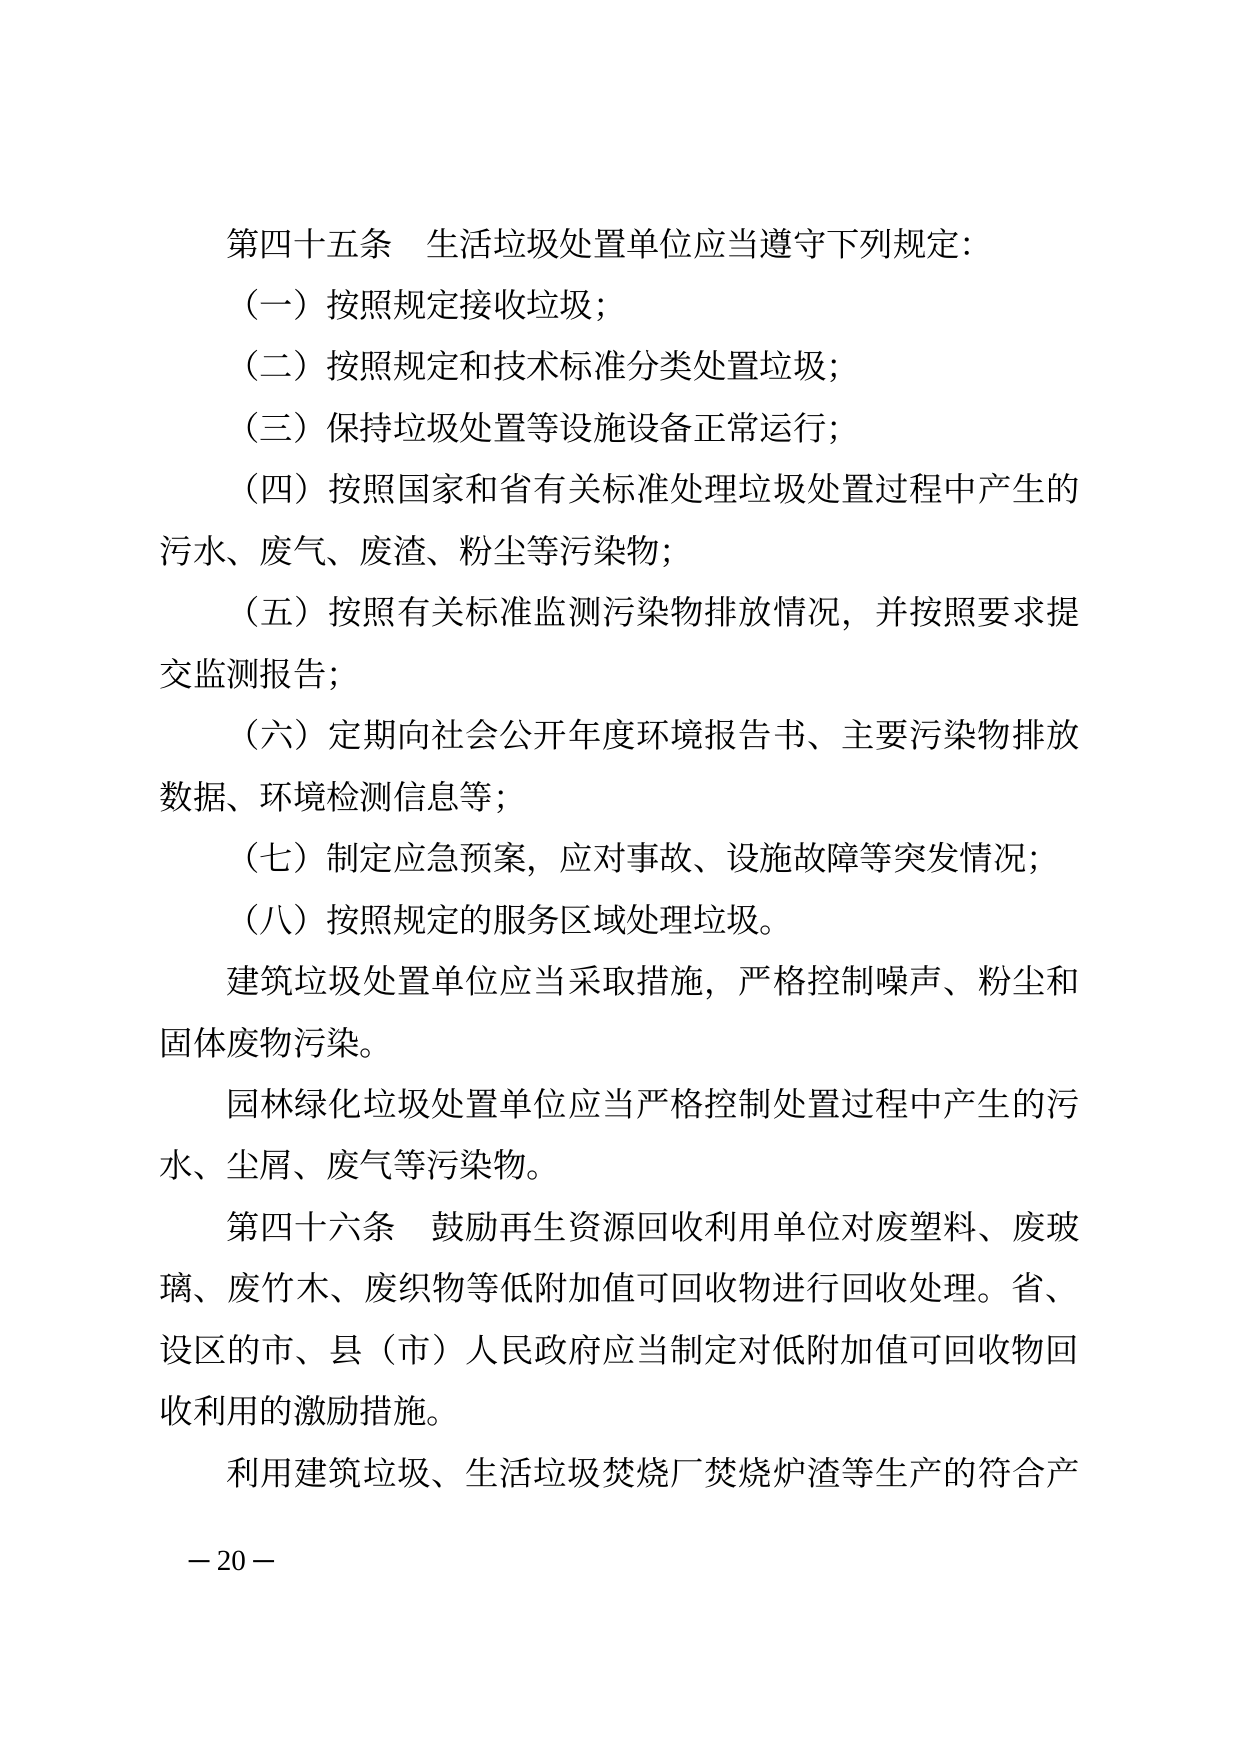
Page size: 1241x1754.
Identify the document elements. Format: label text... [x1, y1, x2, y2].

text 建筑垃圾处置单位应当采取措施，严格控制噪声、粉尘和固体废物污染。 [159, 944, 1081, 1067]
text 园林绿化垃圾处置单位应当严格控制处置过程中产生的污水、尘屑、废气等污染物。 [159, 1067, 1081, 1190]
text （六）定期向社会公开年度环境报告书、主要污染物排放数据、环境检测信息等； [159, 698, 1081, 821]
text （三）保持垃圾处置等设施设备正常运行； [159, 391, 1081, 453]
text （八）按照规定的服务区域处理垃圾。 [159, 883, 1081, 944]
text （一）按照规定接收垃圾； [159, 268, 1081, 330]
text （四）按照国家和省有关标准处理垃圾处置过程中产生的污水、废气、废渣、粉尘等污染物； [159, 453, 1081, 576]
text （七）制定应急预案，应对事故、设施故障等突发情况； [159, 821, 1081, 883]
text 第四十六条 鼓励再生资源回收利用单位对废塑料、废玻璃、废竹木、废织物等低附加值可回收物进行回收处理。省、设区的市、县（市）人民政府应当制定对低附加值可回收物回收利用的激励措施。 [159, 1190, 1081, 1436]
text （二）按照规定和技术标准分类处置垃圾； [159, 330, 1081, 391]
text 第四十五条 生活垃圾处置单位应当遵守下列规定： [159, 207, 1081, 268]
text （五）按照有关标准监测污染物排放情况，并按照要求提交监测报告； [159, 576, 1081, 698]
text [159, 1436, 1081, 1497]
